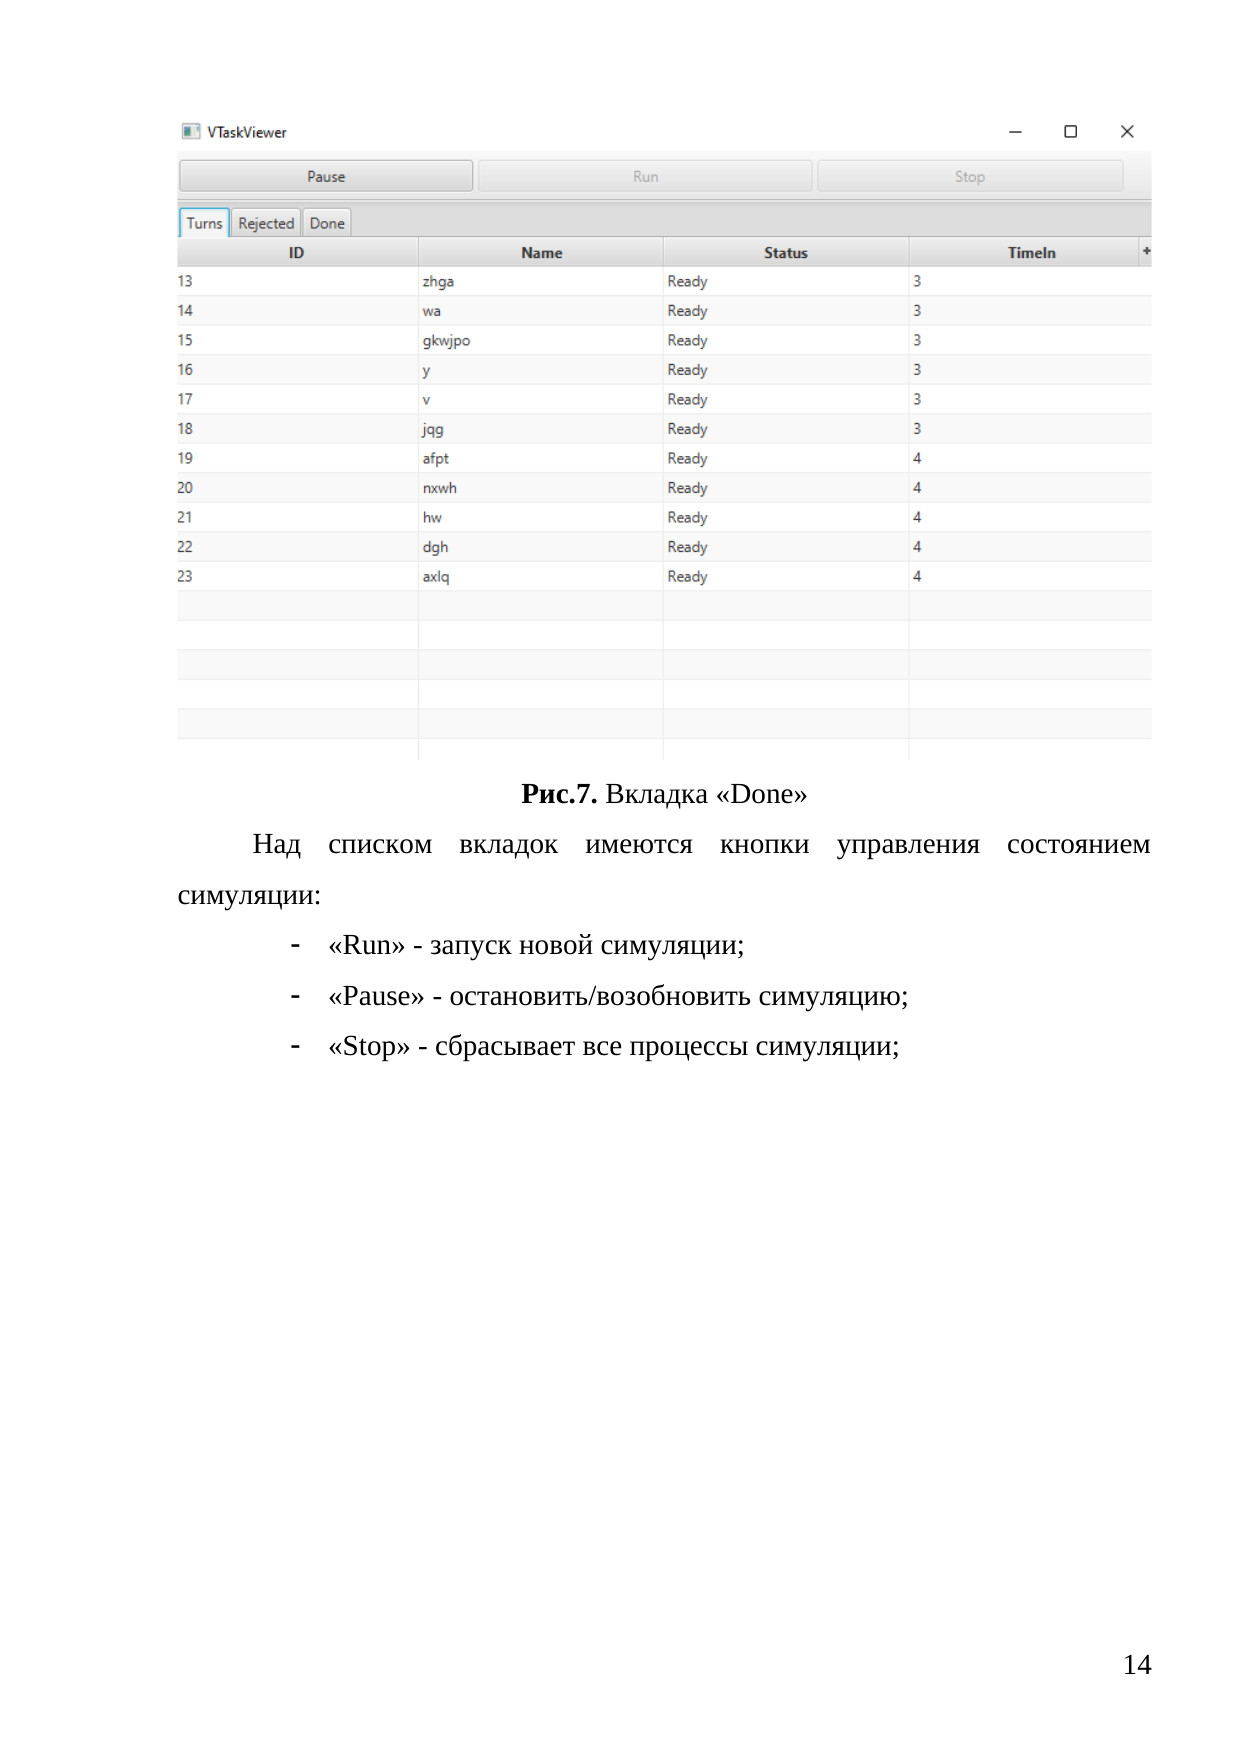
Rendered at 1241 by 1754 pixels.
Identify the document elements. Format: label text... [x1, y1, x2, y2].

list «Run» - запуск новой симуляции; [290, 927, 1152, 961]
text Рис.7. Вкладка «Done» [177, 776, 1152, 810]
list «Stop» - сбрасывает все процессы симуляции; [290, 1028, 1152, 1062]
picture [177, 118, 1152, 760]
text Над списком вкладок имеются кнопки управления состоянием симуляции: [177, 827, 1152, 911]
list «Pause» - остановить/возобновить симуляцию; [290, 978, 1152, 1011]
